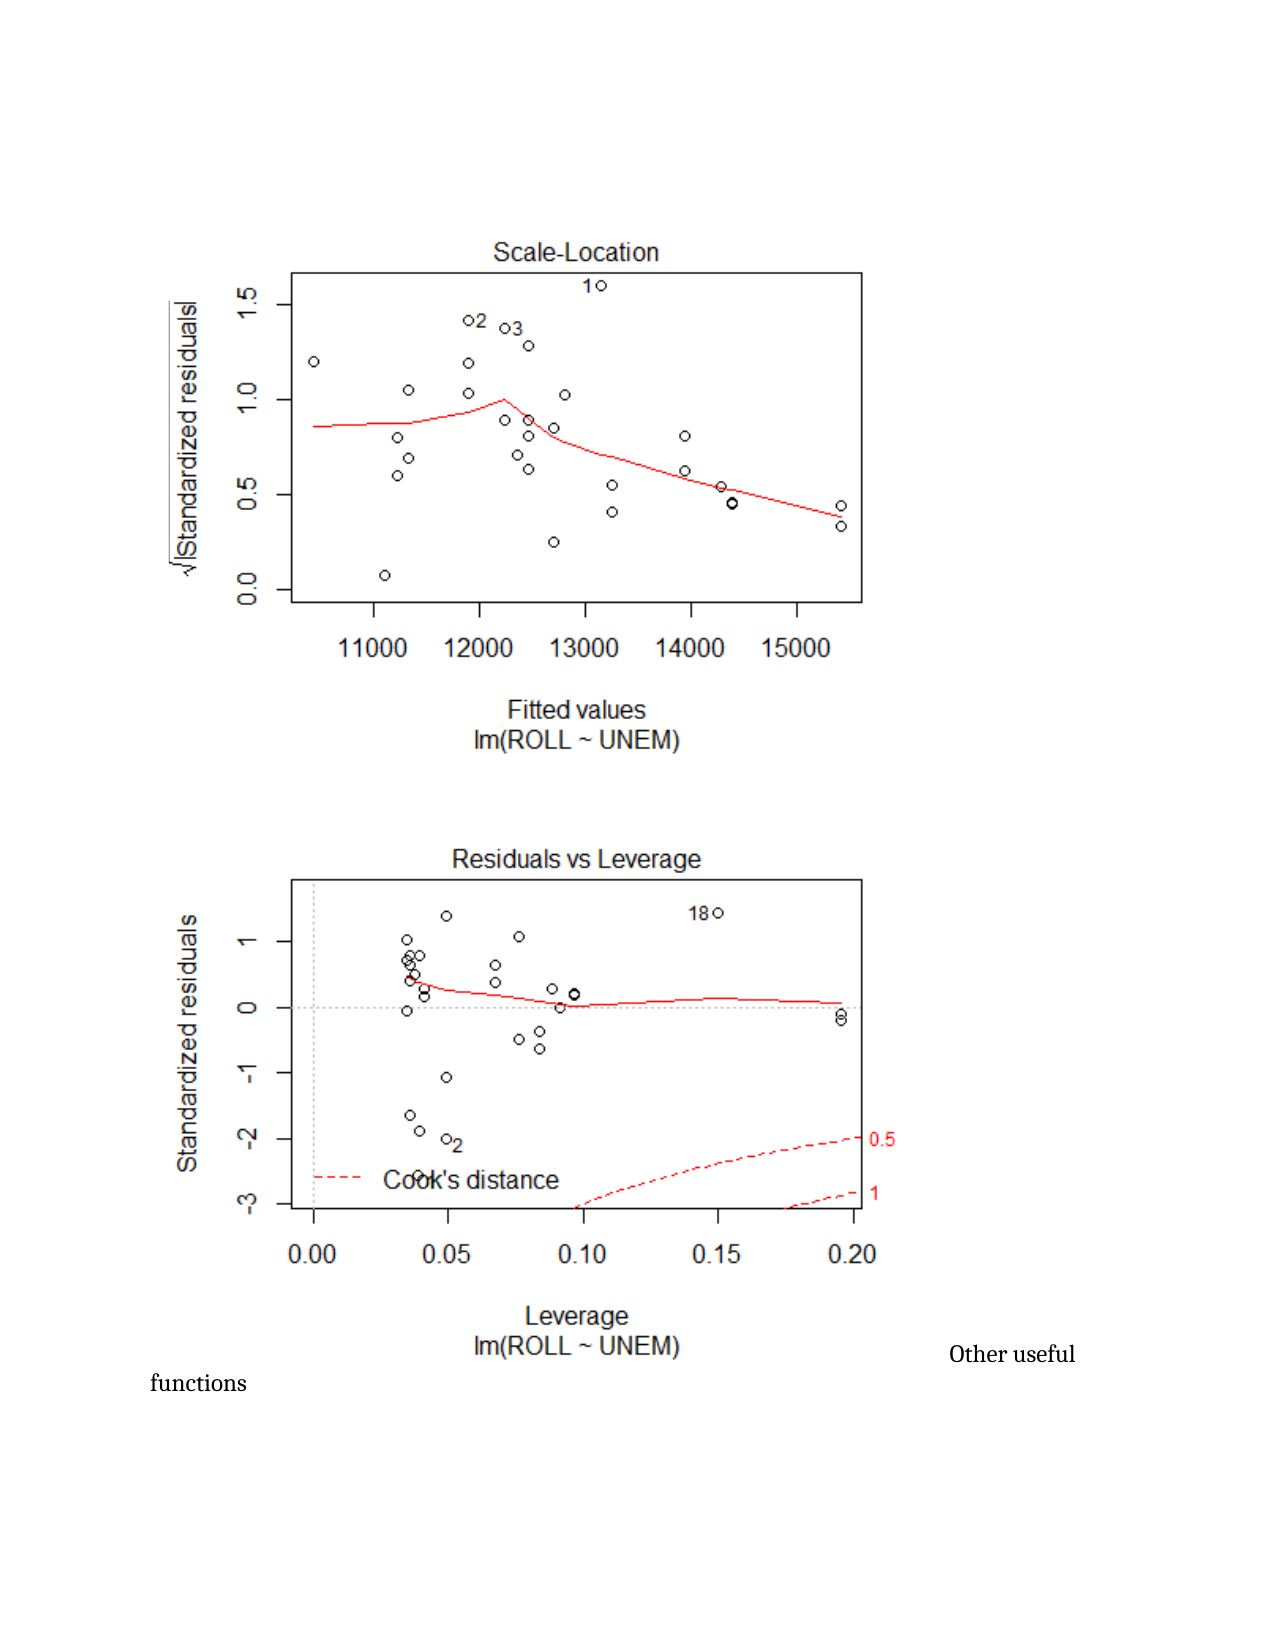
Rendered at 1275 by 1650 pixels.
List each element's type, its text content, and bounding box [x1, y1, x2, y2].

picture [168, 150, 925, 1363]
